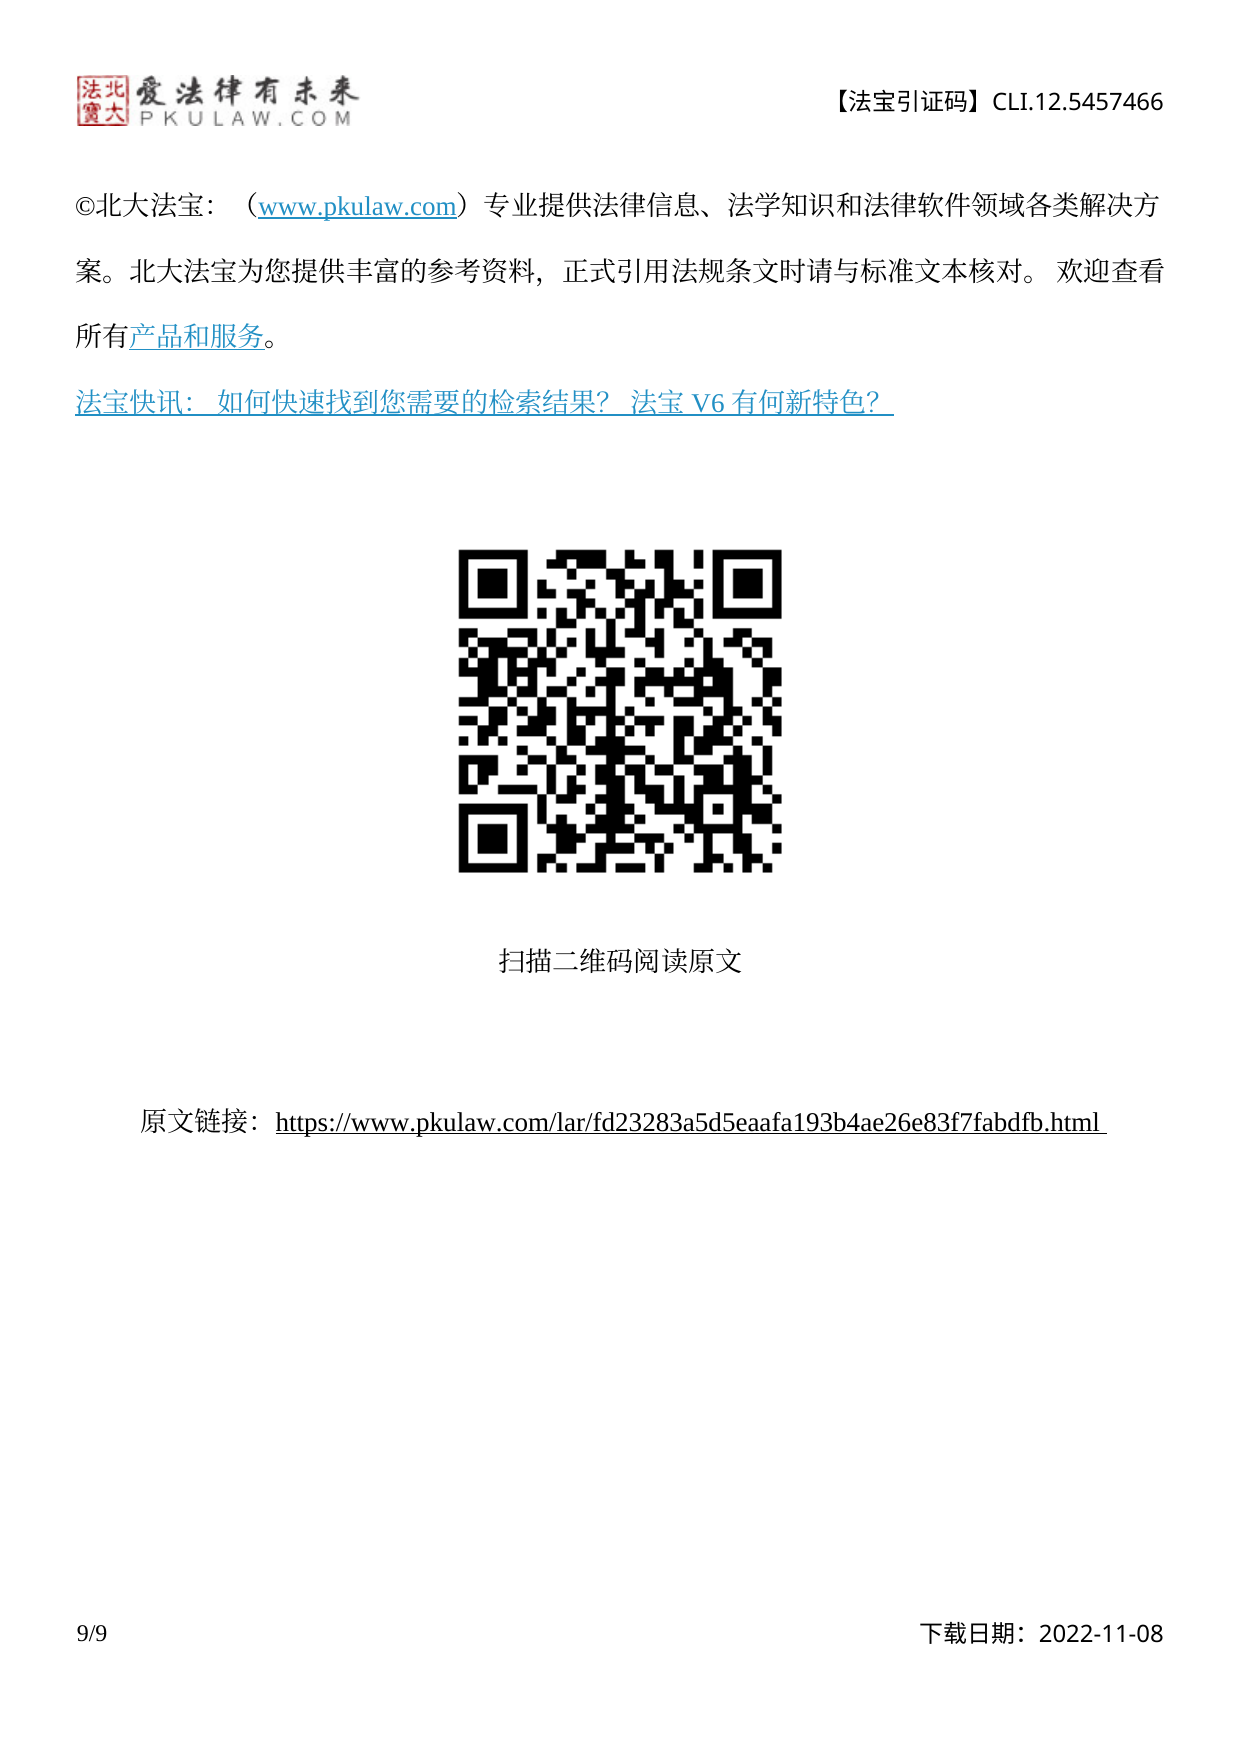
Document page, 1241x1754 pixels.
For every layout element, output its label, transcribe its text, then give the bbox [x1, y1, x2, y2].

picture [420, 511, 821, 912]
text 扫描二维码阅读原文 [169, 912, 1071, 978]
picture [76, 75, 361, 126]
text ©北大法宝：（www.pkulaw.com）专业提供法律信息、法学知识和法律软件领域各类解决方案。北大法宝为您提供丰富的参考资料，正式引用法规条文时请与标准文本核对。 欢迎查看所有产品和服务。 法宝快讯： 如何快速找到您需要的检索结果？ 法宝 V6 有何新特色？ [75, 156, 1165, 418]
text 原文链接：https://www.pkulaw.com/lar/fd23283a5d5eaafa193b4ae26e83f7fabdfb.html [75, 1071, 1165, 1137]
